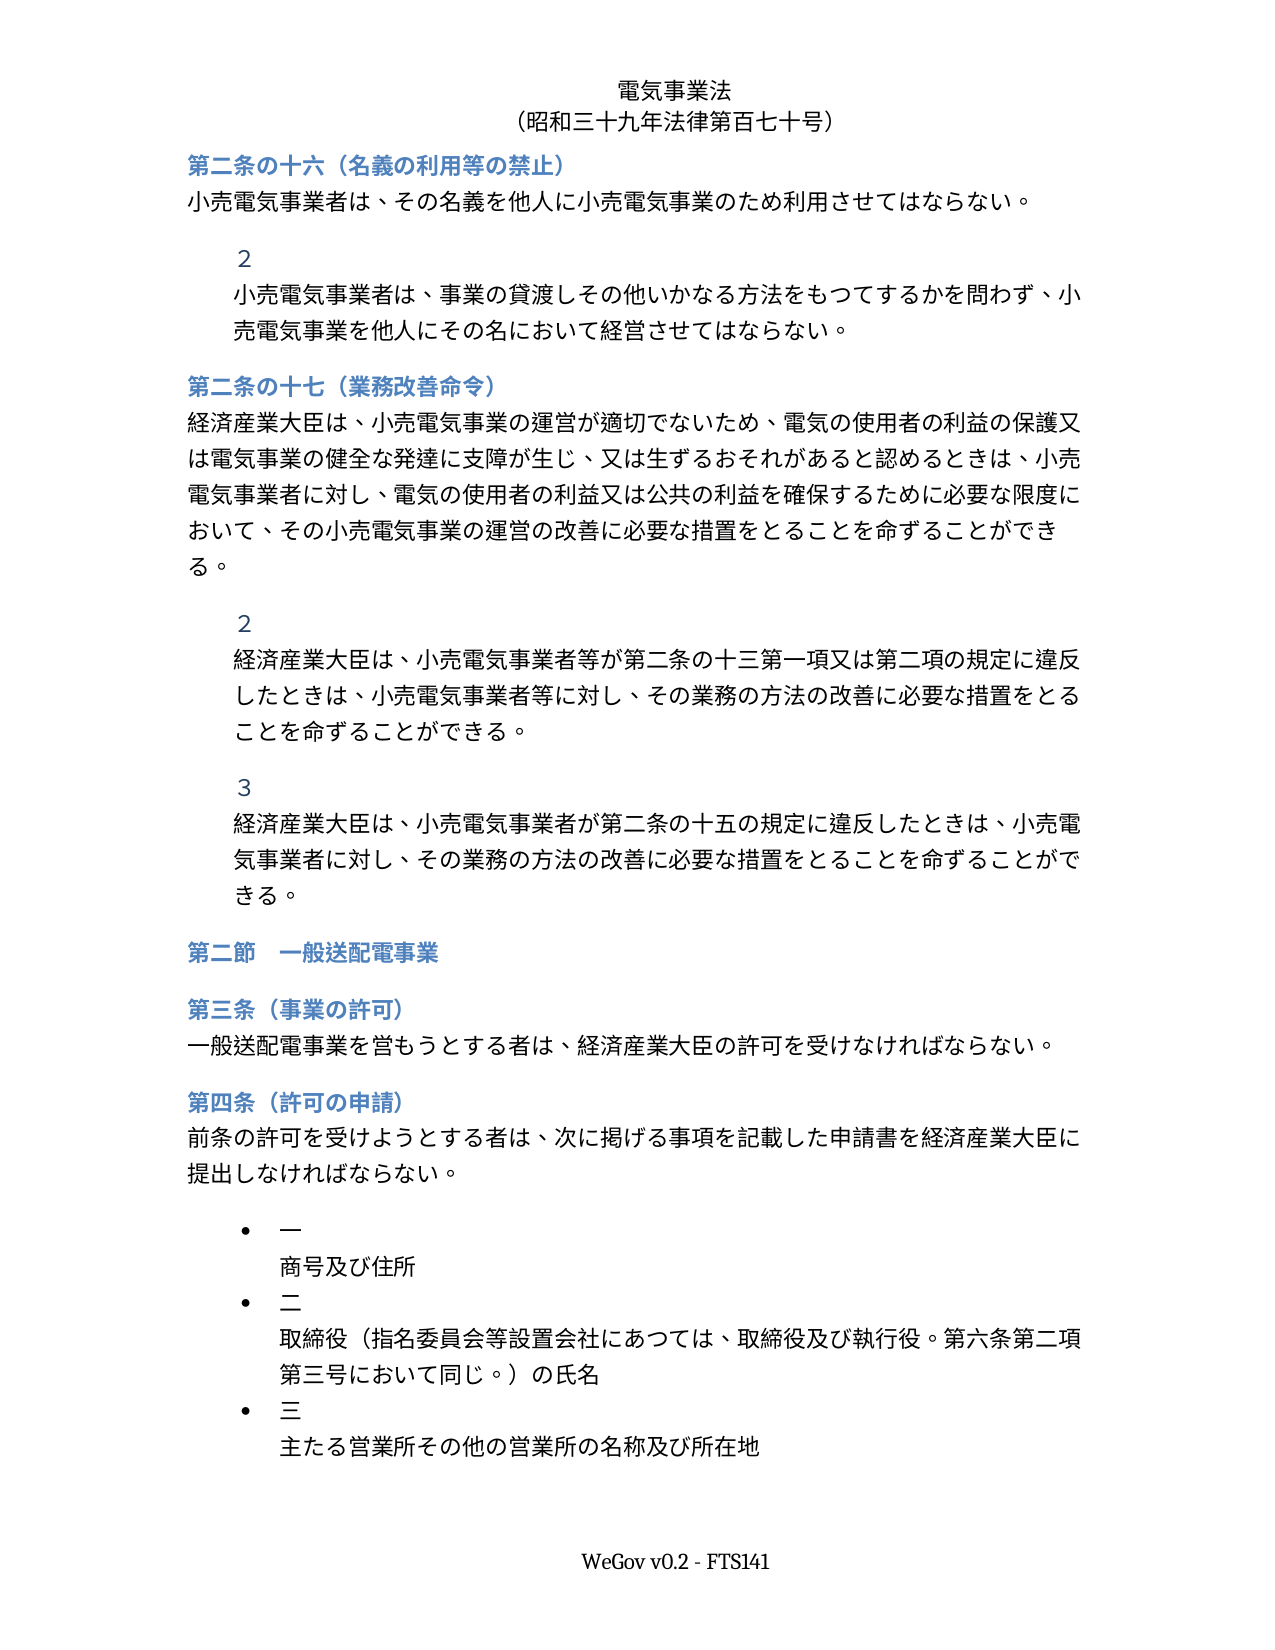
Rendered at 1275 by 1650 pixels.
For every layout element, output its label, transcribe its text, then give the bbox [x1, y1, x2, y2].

text 一般送配電事業を営もうとする者は、経済産業大臣の許可を受けなければならない。 [187, 1030, 1087, 1061]
text 小売電気事業者は、事業の貸渡しその他いかなる方法をもつてするかを問わず、小売電気事業を他人にその名において経営させてはならない。 [233, 279, 1087, 346]
subtitle 第三条（事業の許可） [187, 994, 1087, 1025]
list 一 商号及び住所 [242, 1215, 1087, 1282]
list 三 主たる営業所その他の営業所の名称及び所在地 [242, 1395, 1087, 1462]
text 経済産業大臣は、小売電気事業の運営が適切でないため、電気の使用者の利益の保護又は電気事業の健全な発達に支障が生じ、又は生ずるおそれがあると認めるときは、小売電気事業者に対し、電気の使用者の利益又は公共の利益を確保するために必要な限度において、その小売電気事業の運営の改善に必要な措置をとることを命ずることができる。 [187, 407, 1087, 582]
text 経済産業大臣は、小売電気事業者等が第二条の十三第一項又は第二項の規定に違反したときは、小売電気事業者等に対し、その業務の方法の改善に必要な措置をとることを命ずることができる。 [233, 644, 1087, 747]
subtitle ３ [233, 772, 1087, 804]
text 前条の許可を受けようとする者は、次に掲げる事項を記載した申請書を経済産業大臣に提出しなければならない。 [187, 1122, 1087, 1189]
subtitle ２ [233, 243, 1087, 274]
text 経済産業大臣は、小売電気事業者が第二条の十五の規定に違反したときは、小売電気事業者に対し、その業務の方法の改善に必要な措置をとることを命ずることができる。 [233, 808, 1087, 911]
list 二 取締役（指名委員会等設置会社にあつては、取締役及び執行役。第六条第二項第三号において同じ。）の氏名 [242, 1287, 1087, 1390]
text 小売電気事業者は、その名義を他人に小売電気事業のため利用させてはならない。 [187, 186, 1087, 217]
subtitle 第二条の十七（業務改善命令） [187, 371, 1087, 403]
subtitle ２ [233, 608, 1087, 639]
subtitle 第二条の十六（名義の利用等の禁止） [187, 150, 1087, 181]
subtitle 第二節 一般送配電事業 [187, 937, 1087, 968]
subtitle 第四条（許可の申請） [187, 1086, 1087, 1118]
